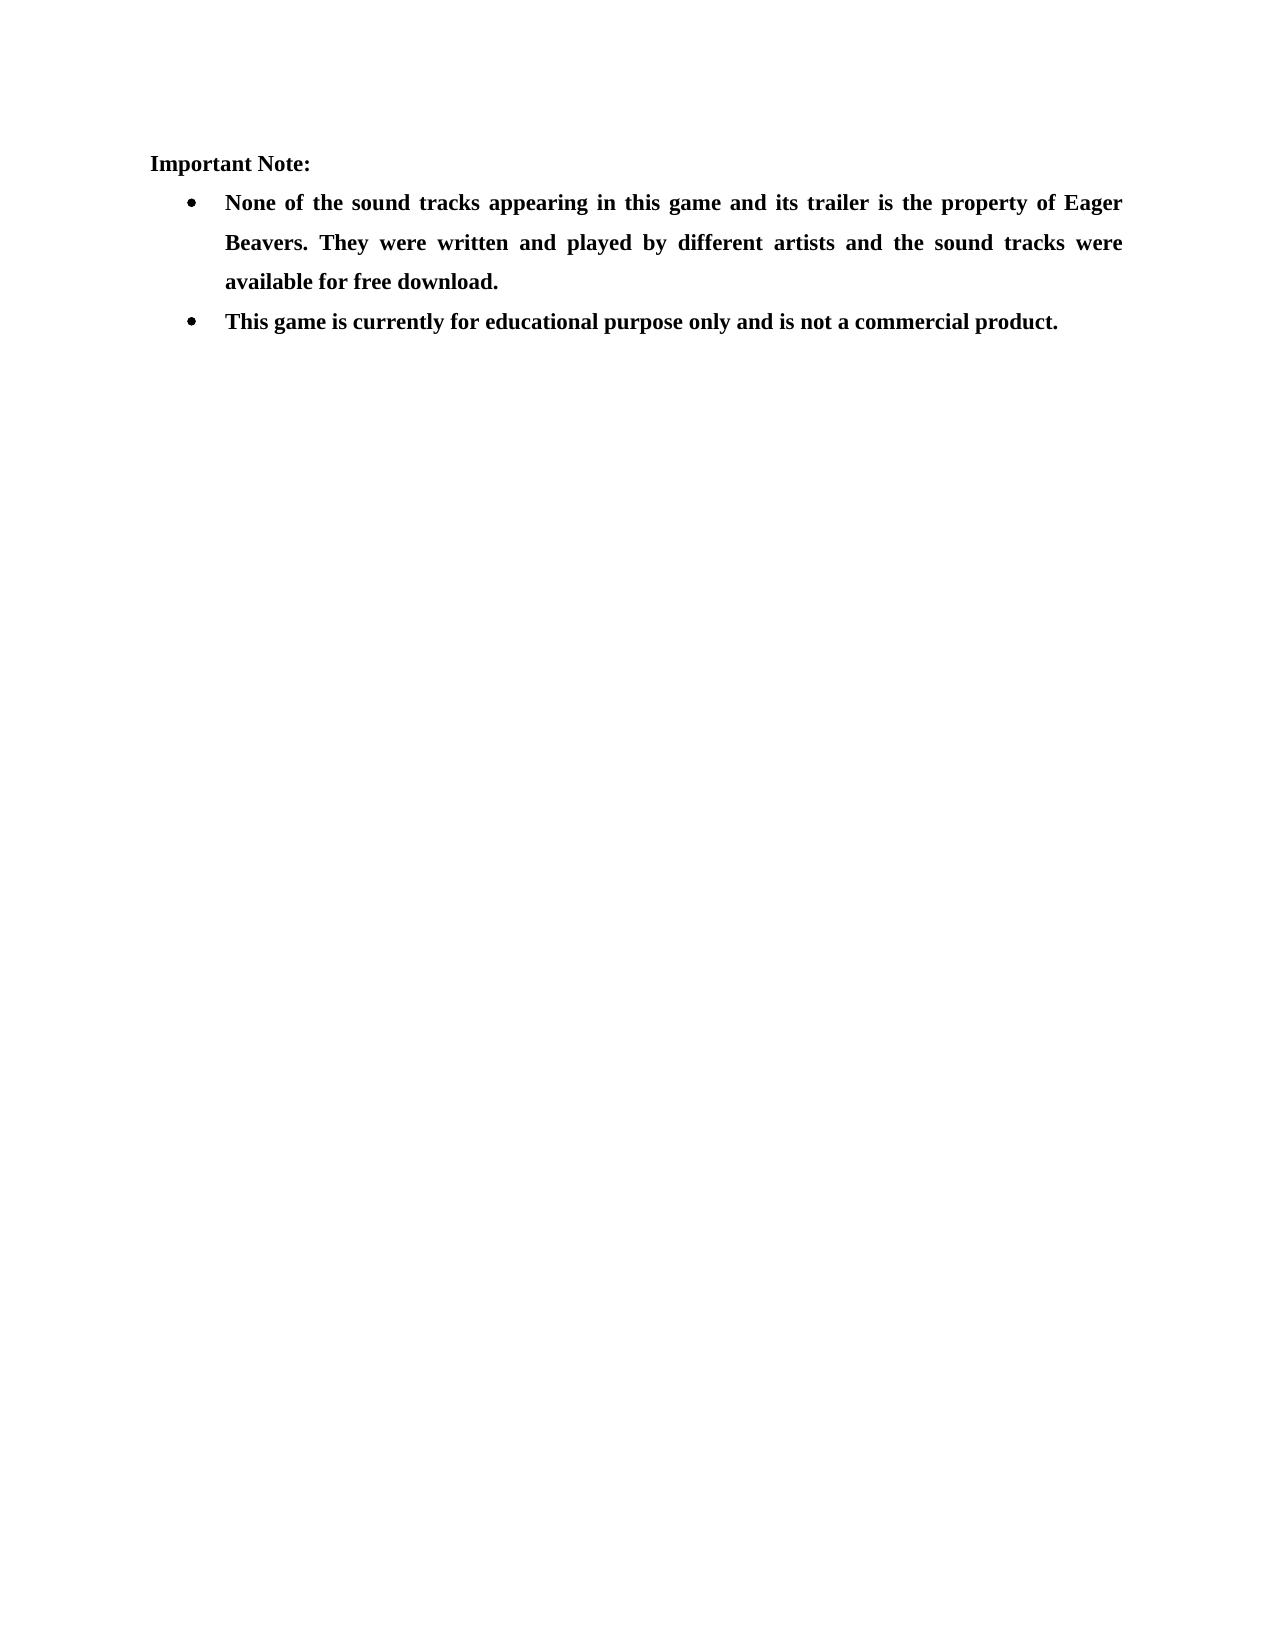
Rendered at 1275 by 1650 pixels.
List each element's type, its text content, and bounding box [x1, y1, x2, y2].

list This game is currently for educational purpose only and is not a commercial product. [187, 308, 1125, 334]
text Important Note: [150, 150, 1125, 176]
list None of the sound tracks appearing in this game and its trailer is the property of Eager Beavers. They were written and played by different artists and the sound tracks were available for free download. [187, 189, 1125, 295]
